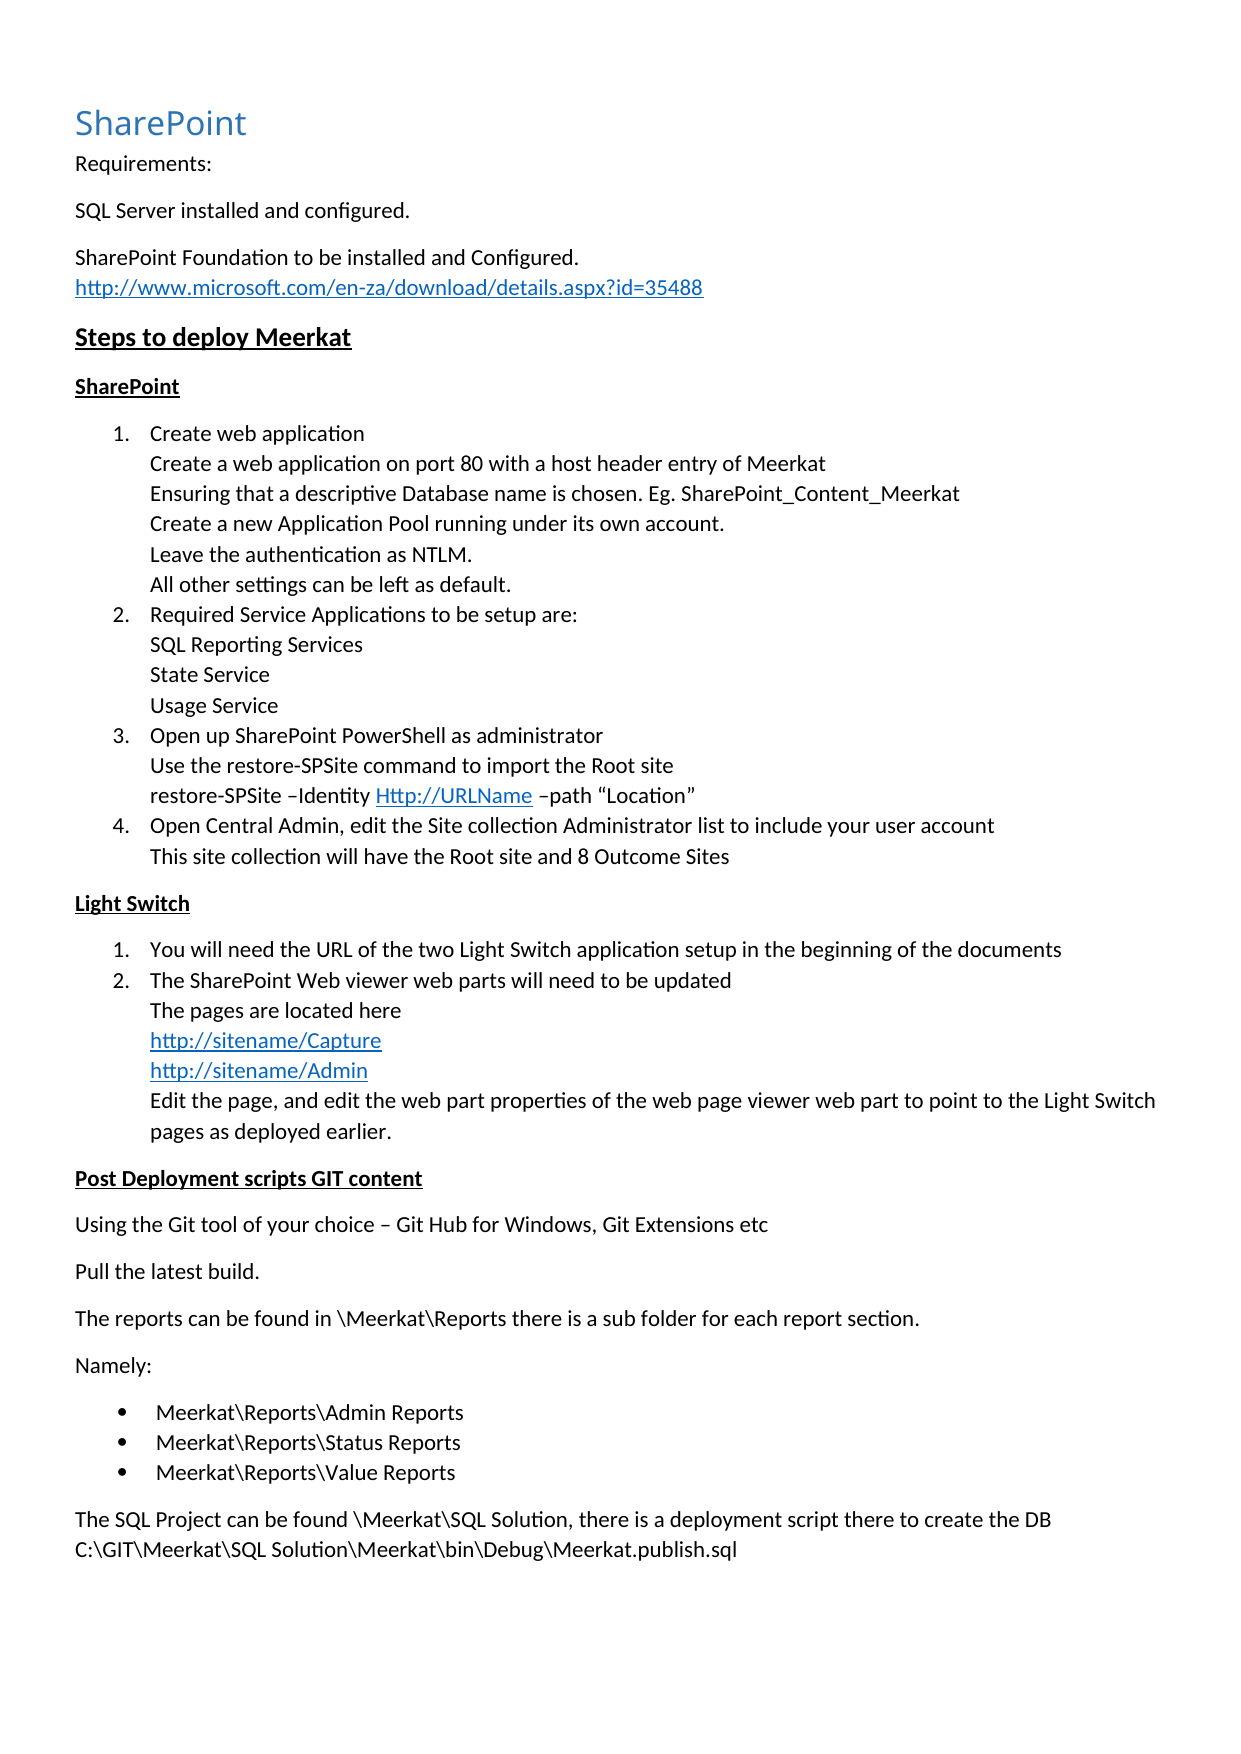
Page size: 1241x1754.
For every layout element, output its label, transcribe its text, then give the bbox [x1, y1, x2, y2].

text Requirements: [75, 149, 1165, 177]
list Create a web application on port 80 with a host header entry of Meerkat Ensuring that a descriptive Database name is chosen. Eg. SharePoint_Content_Meerkat Create a new Application Pool running under its own account. Leave the authentication as NTLM. All other settings can be left as default. [150, 449, 1165, 598]
text The reports can be found in \Meerkat\Reports there is a sub folder for each report section. [75, 1304, 1165, 1332]
subtitle SharePoint [75, 100, 1165, 145]
text SharePoint Foundation to be installed and Configured. http://www.microsoft.com/en-za/download/details.aspx?id=35488 [75, 243, 1165, 301]
list Open up SharePoint PowerShell as administrator Use the restore-SPSite command to import the Root site restore-SPSite –Identity Http://URLName –path “Location” [112, 721, 1165, 809]
list Required Service Applications to be setup are: SQL Reporting Services State Service Usage Service [112, 600, 1165, 719]
list Open Central Admin, edit the Site collection Administrator list to include your user account [112, 812, 1165, 840]
list http://sitename/Admin [150, 1056, 1165, 1084]
text Post Deployment scripts GIT content [75, 1164, 1165, 1192]
list Meerkat\Reports\Value Reports [118, 1458, 1165, 1487]
text SQL Server installed and configured. [75, 196, 1165, 224]
text SharePoint [75, 372, 1165, 400]
list Edit the page, and edit the web part properties of the web page viewer web part to point to the Light Switch pages as deployed earlier. [150, 1087, 1165, 1145]
text Steps to deploy Meerkat [75, 320, 1165, 353]
list Create web application [112, 419, 1165, 447]
text The SQL Project can be found \Meerkat\SQL Solution, there is a deployment script there to create the DB C:\GIT\Meerkat\SQL Solution\Meerkat\bin\Debug\Meerkat.publish.sql [75, 1505, 1165, 1564]
list This site collection will have the Root site and 8 Outcome Sites [150, 842, 1165, 870]
list The SharePoint Web viewer web parts will need to be updated The pages are located here http://sitename/Capture [112, 966, 1165, 1054]
list Meerkat\Reports\Admin Reports [118, 1398, 1165, 1426]
list You will need the URL of the two Light Switch application setup in the beginning of the documents [112, 936, 1165, 964]
text Light Switch [75, 889, 1165, 917]
text Using the Git tool of your choice – Git Hub for Windows, Git Extensions etc [75, 1211, 1165, 1239]
text Namely: [75, 1351, 1165, 1379]
list Meerkat\Reports\Status Reports [118, 1428, 1165, 1456]
text Pull the latest build. [75, 1257, 1165, 1286]
